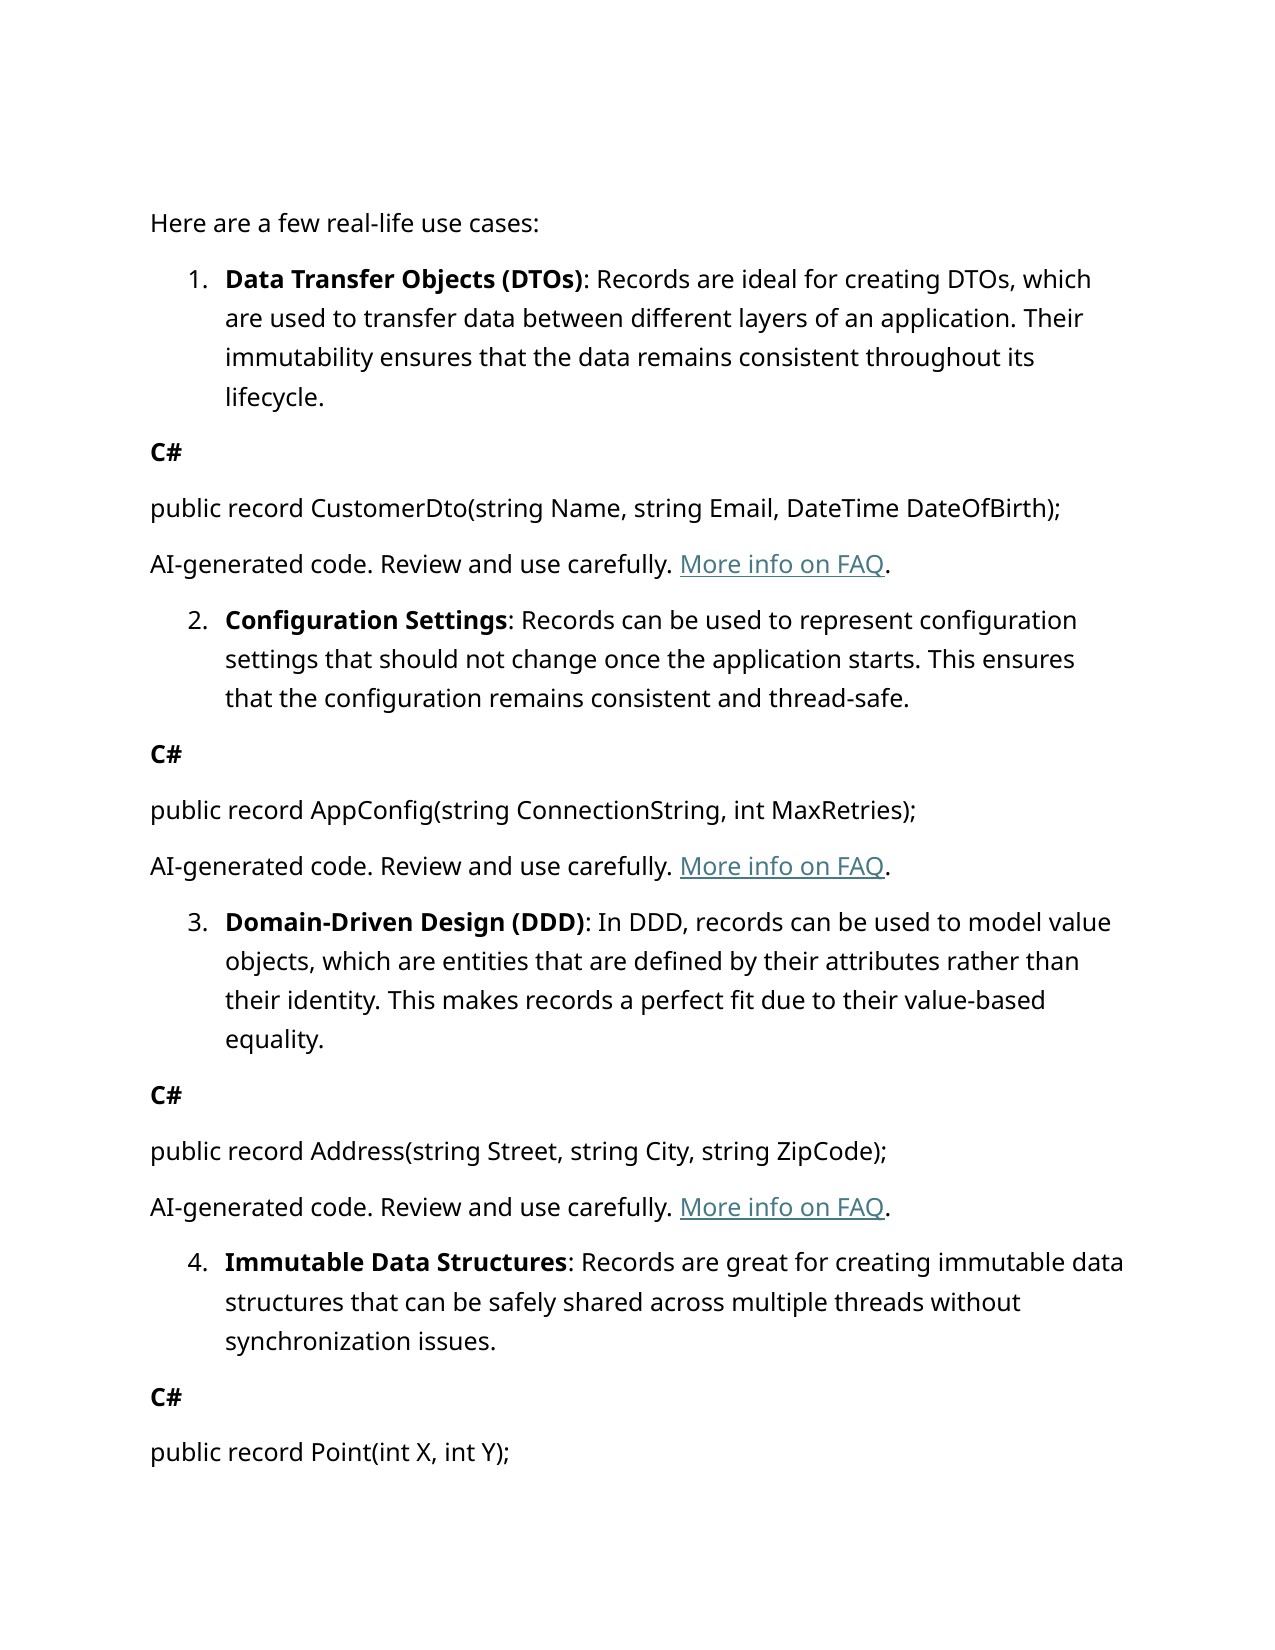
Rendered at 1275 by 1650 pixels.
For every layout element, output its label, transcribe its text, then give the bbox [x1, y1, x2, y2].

text C# [150, 1077, 1125, 1112]
list Domain-Driven Design (DDD): In DDD, records can be used to model value objects, which are entities that are defined by their attributes rather than their identity. This makes records a perfect fit due to their value-based equality. [187, 904, 1125, 1056]
text C# [150, 435, 1125, 469]
list Immutable Data Structures: Records are great for creating immutable data structures that can be safely shared across multiple threads without synchronization issues. [187, 1245, 1125, 1357]
text AI-generated code. Review and use carefully. More info on FAQ. [150, 547, 1125, 581]
list Configuration Settings: Records can be used to represent configuration settings that should not change once the application starts. This ensures that the configuration remains consistent and thread-safe. [187, 602, 1125, 715]
text Here are a few real-life use cases: [150, 206, 1125, 240]
text C# [150, 1379, 1125, 1413]
text C# [150, 737, 1125, 771]
text public record Point(int X, int Y); [150, 1435, 1125, 1469]
text public record AppConfig(string ConnectionString, int MaxRetries); [150, 792, 1125, 827]
text AI-generated code. Review and use carefully. More info on FAQ. [150, 1189, 1125, 1223]
text public record CustomerDto(string Name, string Email, DateTime DateOfBirth); [150, 491, 1125, 525]
text AI-generated code. Review and use carefully. More info on FAQ. [150, 848, 1125, 882]
list Data Transfer Objects (DTOs): Records are ideal for creating DTOs, which are used to transfer data between different layers of an application. Their immutability ensures that the data remains consistent throughout its lifecycle. [187, 262, 1125, 413]
text public record Address(string Street, string City, string ZipCode); [150, 1133, 1125, 1167]
